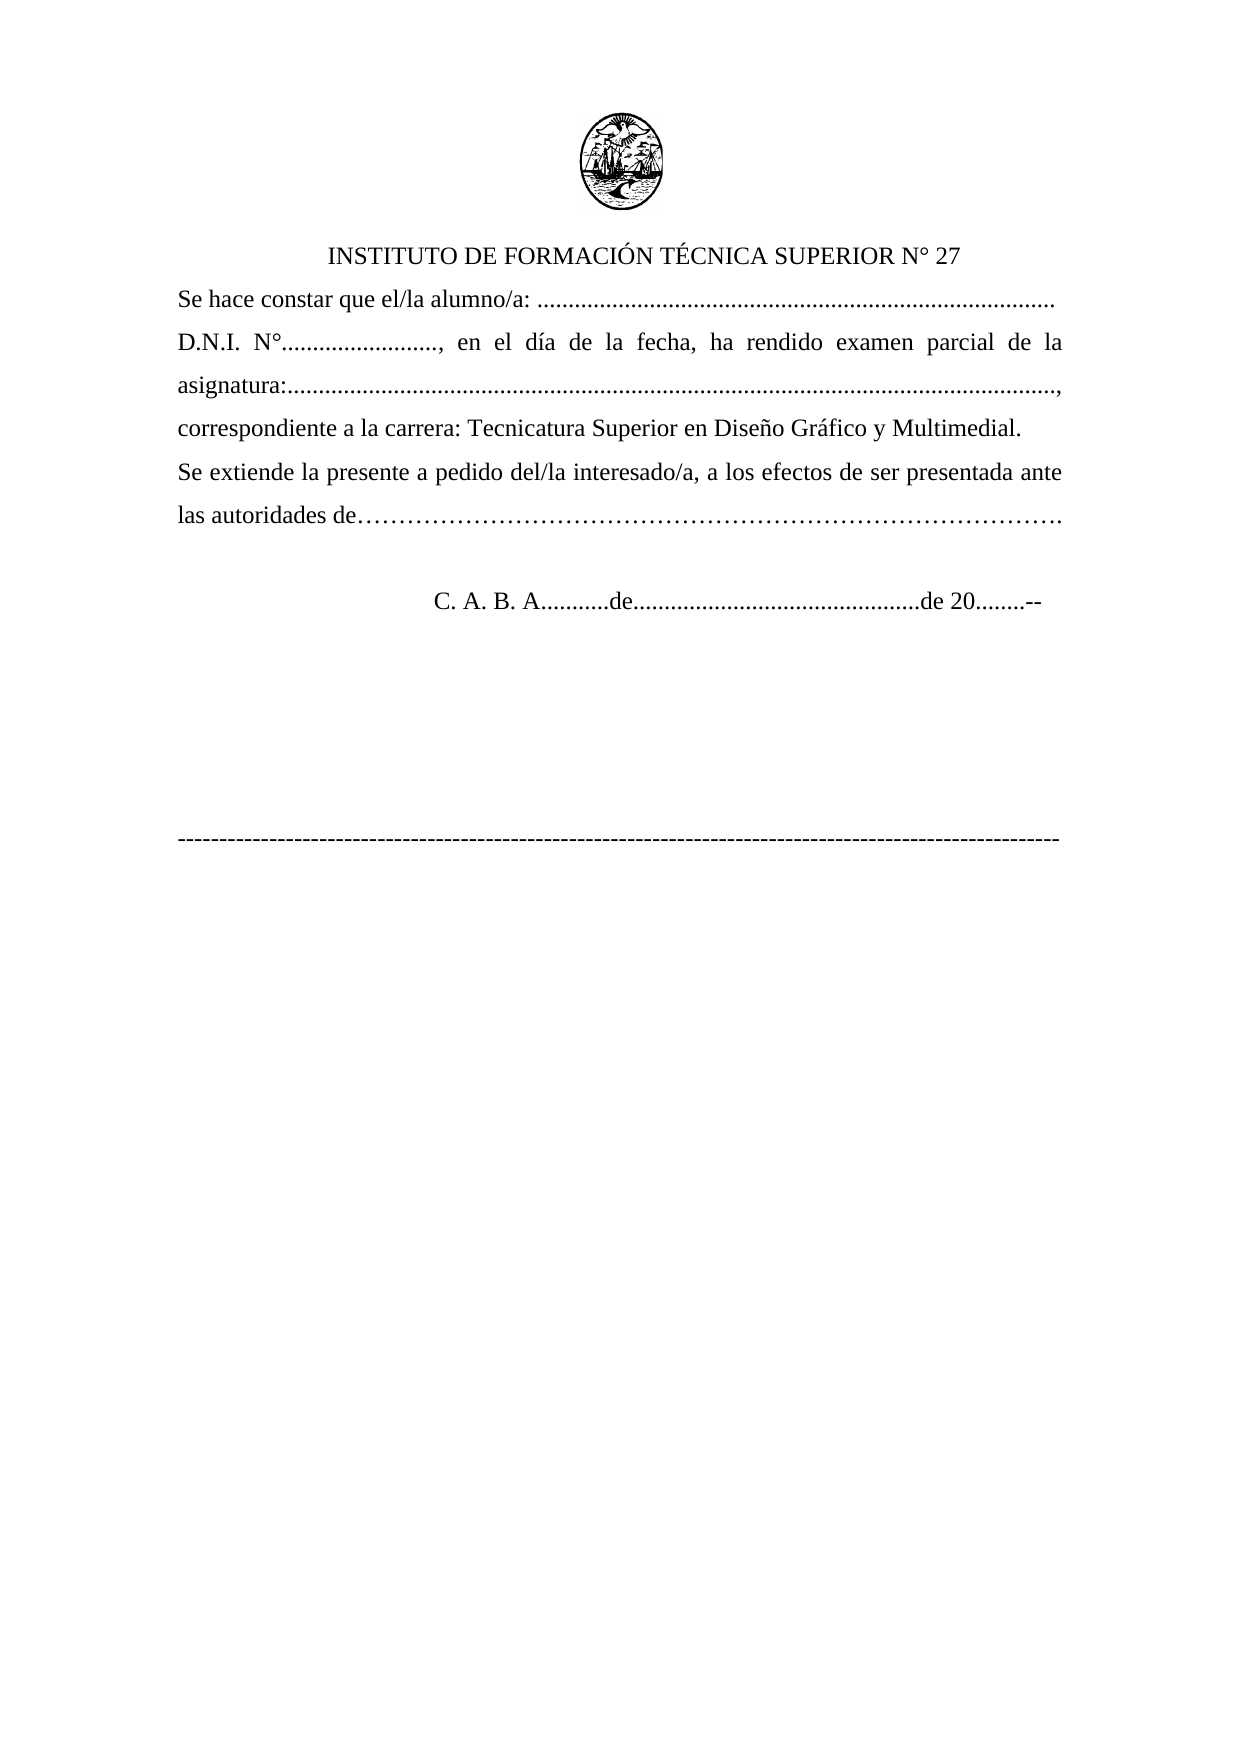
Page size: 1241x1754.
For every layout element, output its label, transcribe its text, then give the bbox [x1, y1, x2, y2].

text Se hace constar que el/la alumno/a: ................................................................................... [177, 284, 1063, 313]
text Se extiende la presente a pedido del/la interesado/a, a los efectos de ser presentada ante las autoridades de…………………………………………………………………………. [177, 457, 1063, 528]
text INSTITUTO DE FORMACIÓN TÉCNICA SUPERIOR N° 27 [177, 241, 1063, 270]
text C. A. B. A...........de..............................................de 20........-- [177, 586, 1063, 615]
text ---------------------------------------------------------------------------------------------------------- [177, 823, 1063, 852]
text D.N.I. N°........................., en el día de la fecha, ha rendido examen parcial de la asignatura:..........................................................................................................................., correspondiente a la carrera: Tecnicatura Superior en Diseño Gráfico y Multimedial. [177, 327, 1063, 442]
